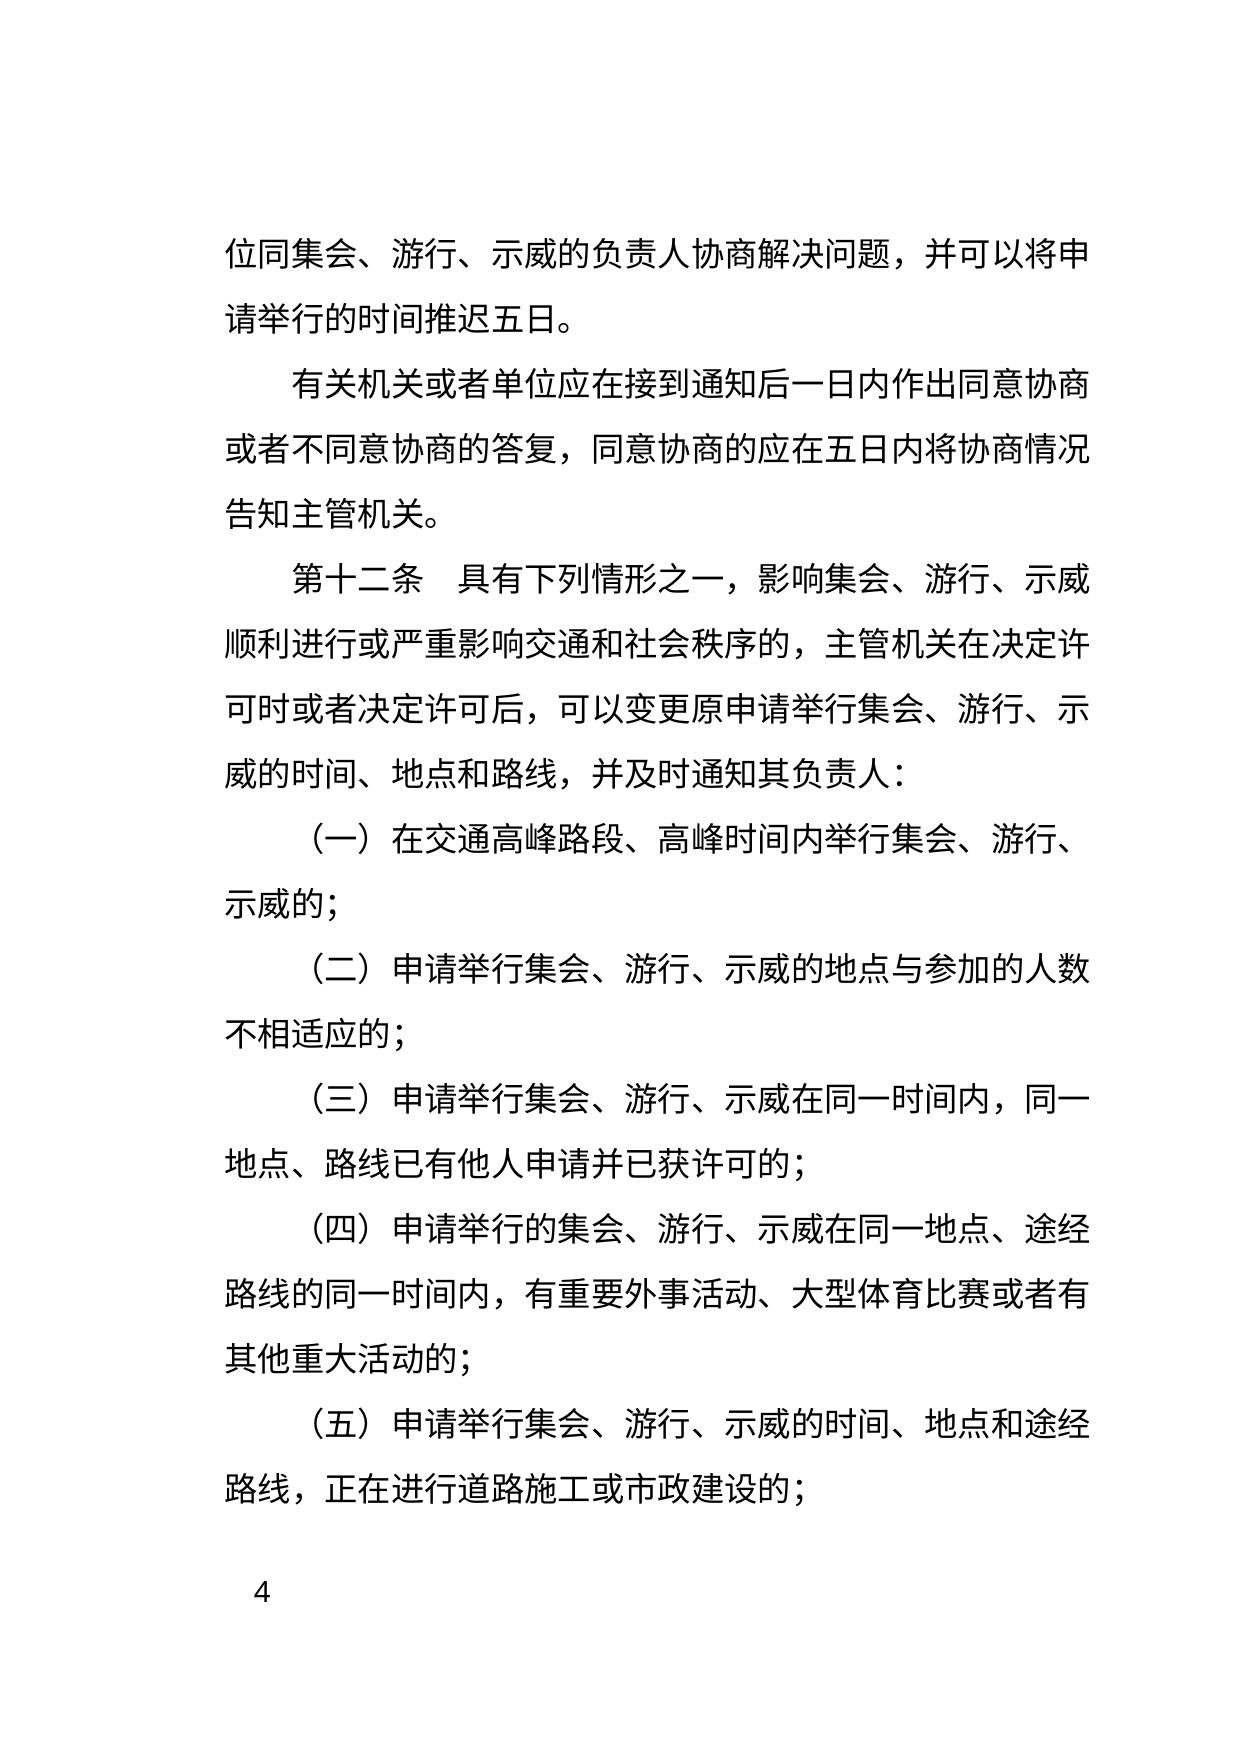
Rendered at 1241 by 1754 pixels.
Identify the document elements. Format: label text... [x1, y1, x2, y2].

text （一）在交通高峰路段、高峰时间内举行集会、游行、示威的； [224, 804, 1093, 934]
text （四）申请举行的集会、游行、示威在同一地点、途经路线的同一时间内，有重要外事活动、大型体育比赛或者有其他重大活动的； [224, 1194, 1093, 1389]
text （五）申请举行集会、游行、示威的时间、地点和途经路线，正在进行道路施工或市政建设的； [224, 1389, 1093, 1519]
text 有关机关或者单位应在接到通知后一日内作出同意协商或者不同意协商的答复，同意协商的应在五日内将协商情况告知主管机关。 [224, 349, 1093, 544]
text （二）申请举行集会、游行、示威的地点与参加的人数不相适应的； [224, 934, 1093, 1064]
text （三）申请举行集会、游行、示威在同一时间内，同一地点、路线已有他人申请并已获许可的； [224, 1064, 1093, 1194]
text 第十二条 具有下列情形之一，影响集会、游行、示威顺利进行或严重影响交通和社会秩序的，主管机关在决定许可时或者决定许可后，可以变更原申请举行集会、游行、示威的时间、地点和路线，并及时通知其负责人： [224, 544, 1093, 804]
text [224, 219, 1093, 349]
